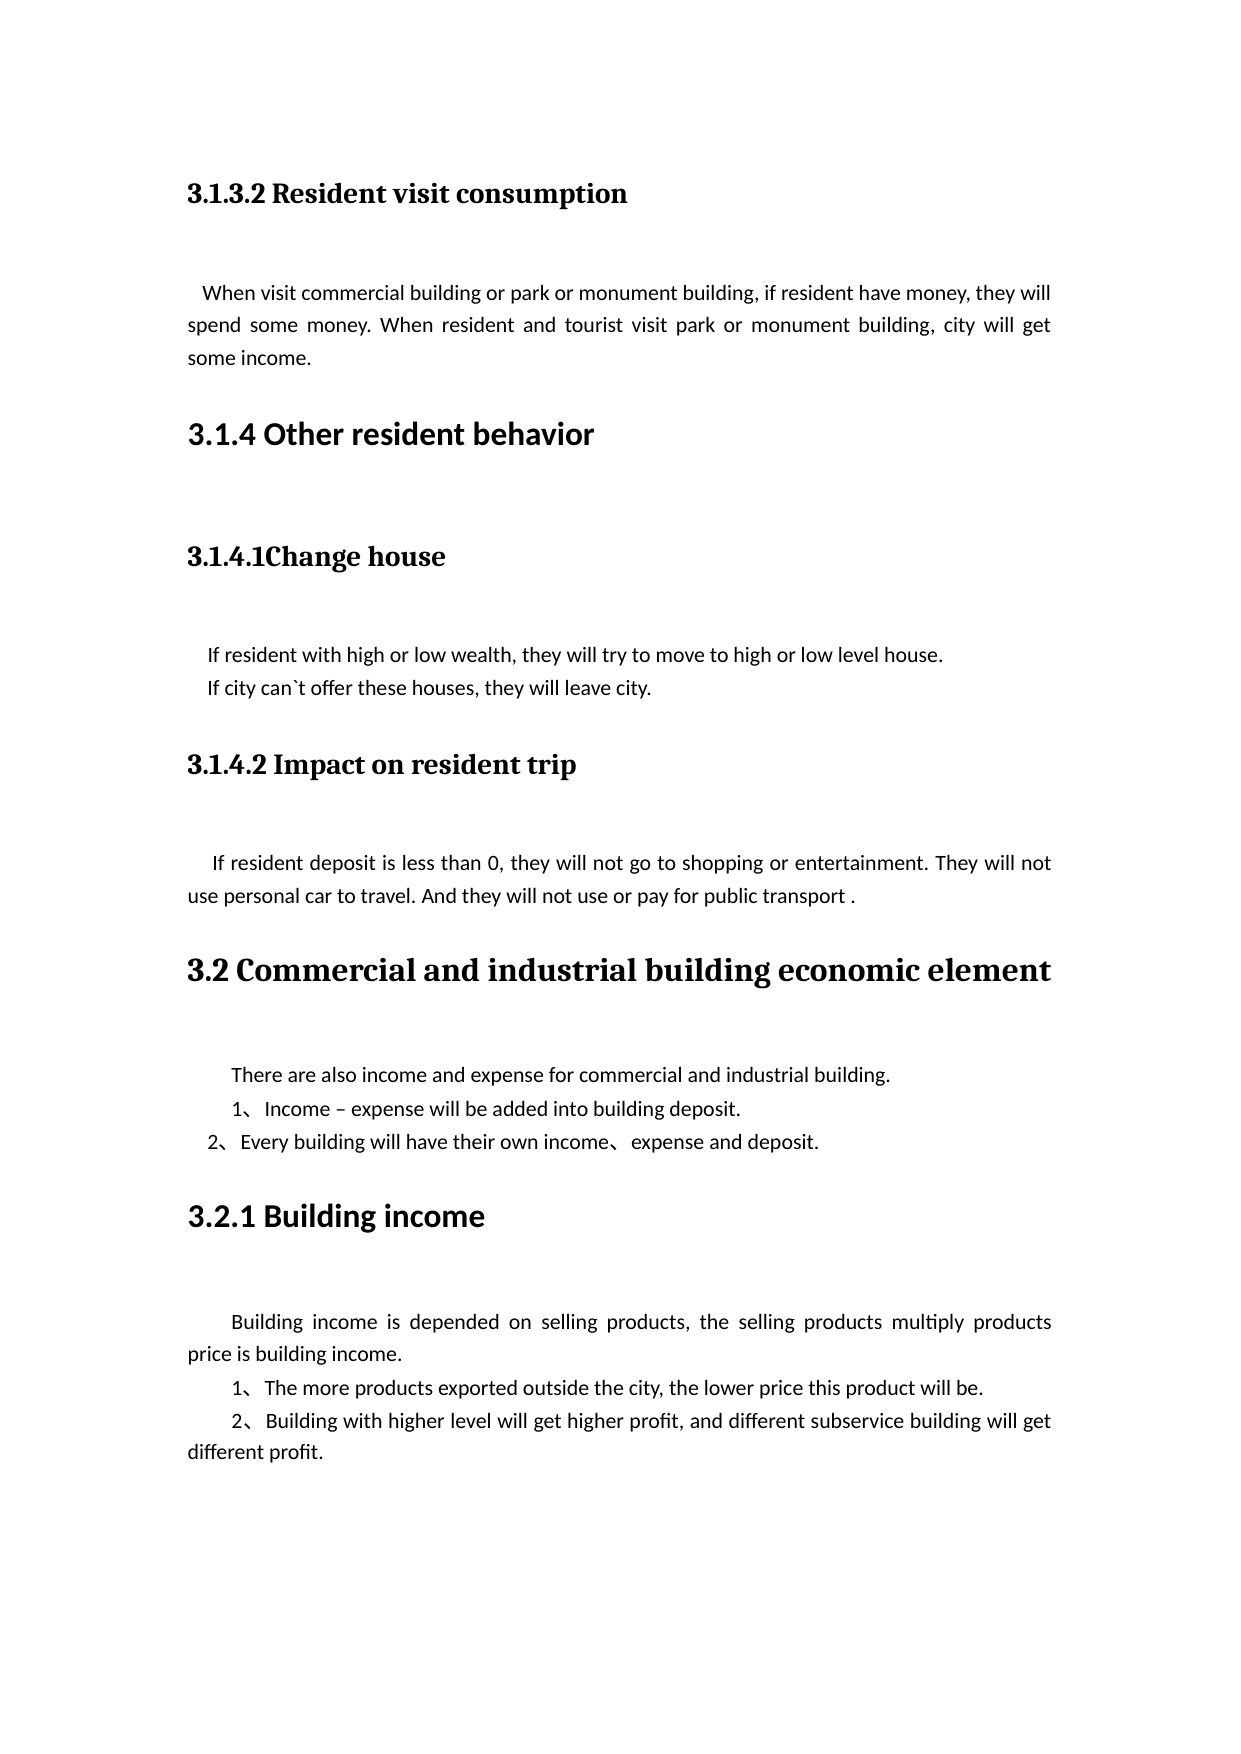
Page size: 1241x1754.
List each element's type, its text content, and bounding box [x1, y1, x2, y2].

text Building income is depended on selling products, the selling products multiply products price is building income. [187, 1305, 1053, 1370]
text 2、Building with higher level will get higher profit, and different subservice building will get different profit. [187, 1402, 1053, 1467]
text If resident deposit is less than 0, they will not go to shopping or entertainment. They will not use personal car to travel. And they will not use or pay for public transport . [187, 846, 1053, 911]
text 2、Every building will have their own income、expense and deposit. [187, 1123, 1053, 1156]
subtitle 3.1.4 Other resident behavior [187, 401, 1053, 466]
subtitle 3.1.4.1Change house [187, 524, 1053, 589]
text 1、The more products exported outside the city, the lower price this product will be. [187, 1370, 1053, 1402]
text If city can`t offer these houses, they will leave city. [187, 671, 1053, 703]
subtitle 3.1.3.2 Resident visit consumption [187, 162, 1053, 227]
subtitle 3.2.1 Building income [187, 1183, 1053, 1248]
text If resident with high or low wealth, they will try to move to high or low level house. [187, 638, 1053, 671]
text There are also income and expense for commercial and industrial building. [187, 1058, 1053, 1091]
subtitle 3.2 Commercial and industrial building economic element [187, 938, 1053, 1003]
text 1、Income – expense will be added into building deposit. [187, 1091, 1053, 1123]
subtitle 3.1.4.2 Impact on resident trip [187, 732, 1053, 797]
